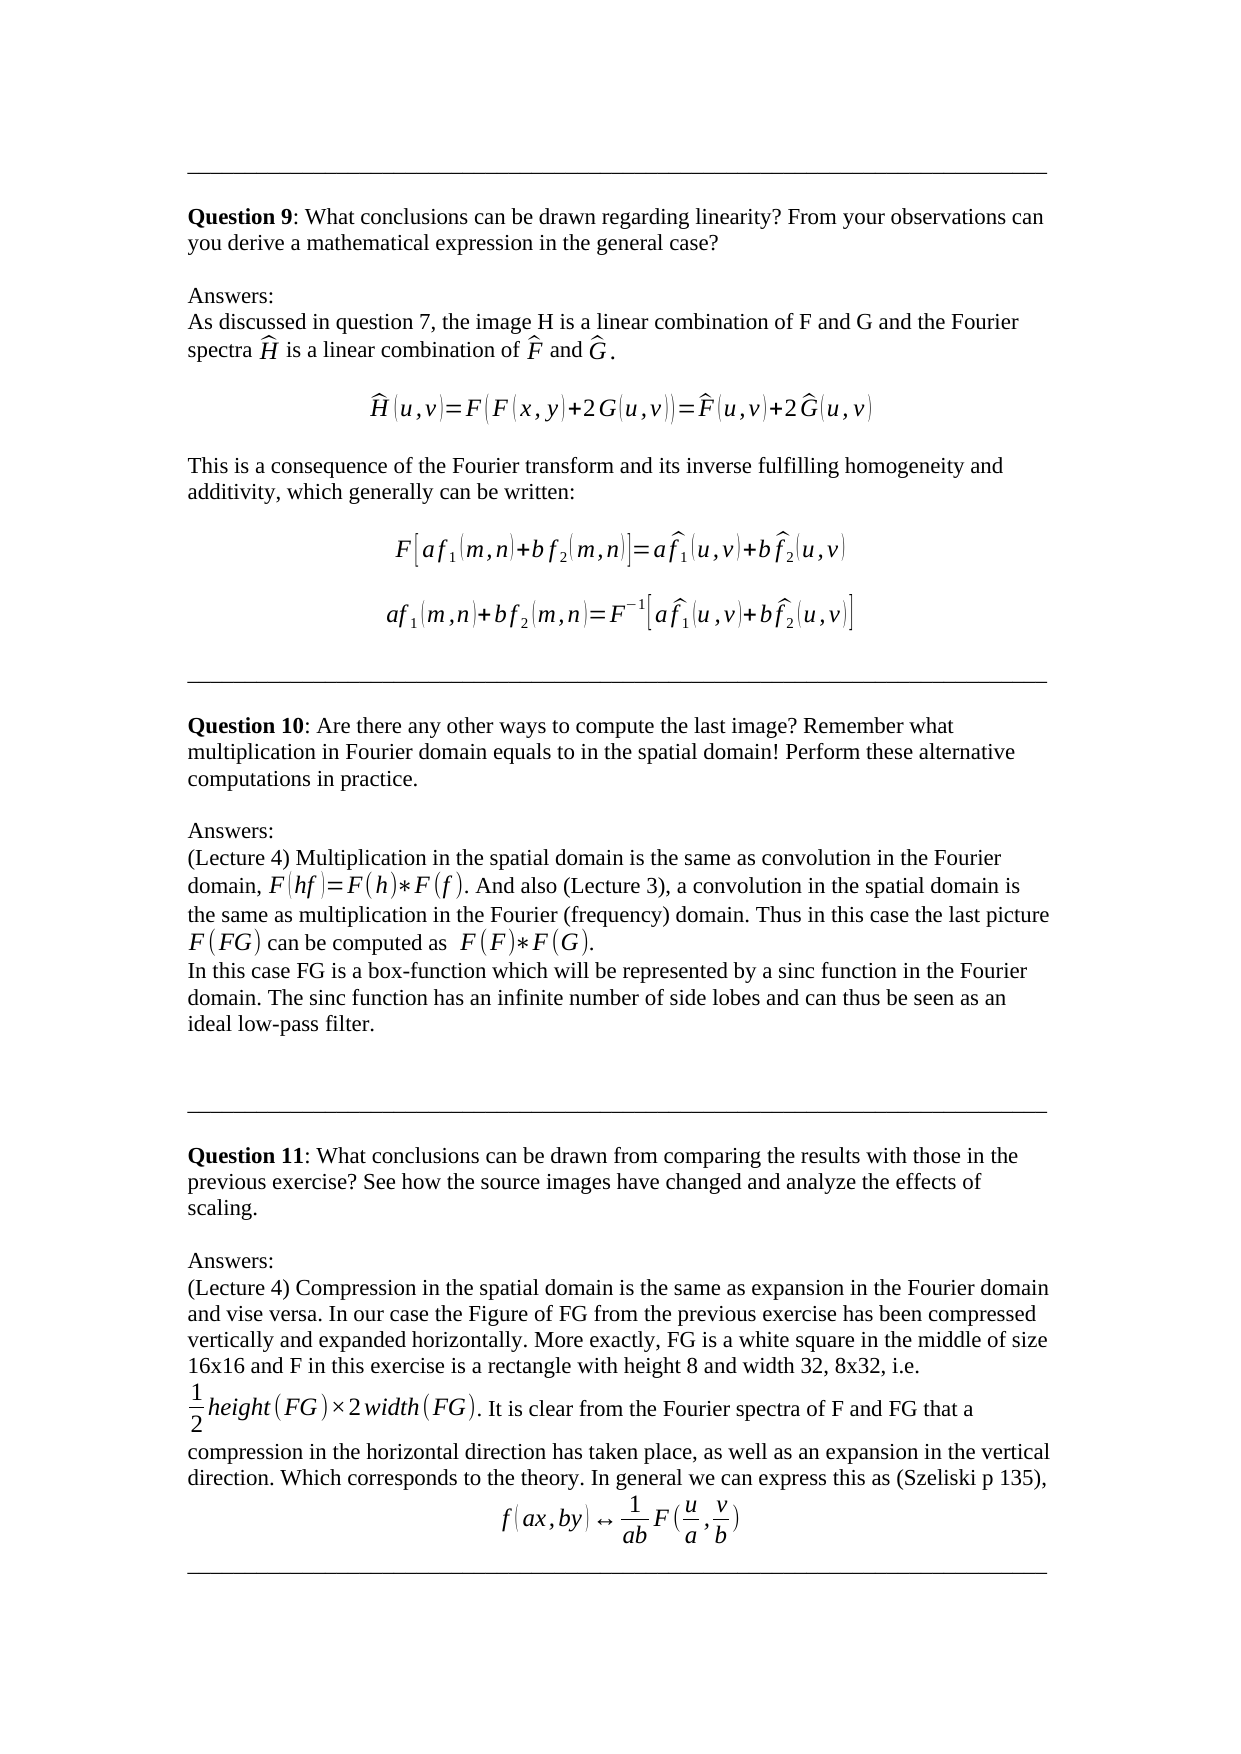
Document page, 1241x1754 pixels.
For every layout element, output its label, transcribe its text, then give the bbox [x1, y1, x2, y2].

text Question 10: Are there any other ways to compute the last image? Remember what multiplication in Fourier domain equals to in the spatial domain! Perform these alternative computations in practice. [187, 712, 1053, 791]
text (Lecture 4) Compression in the spatial domain is the same as expansion in the Fourier domain and vise versa. In our case the Figure of FG from the previous exercise has been compressed vertically and expanded horizontally. More exactly, FG is a white square in the middle of size 16x16 and F in this exercise is a rectangle with height 8 and width 32, 8x32, i.e. . It is clear from the Fourier spectra of F and FG that a compression in the horizontal direction has taken place, as well as an expansion in the vertical direction. Which corresponds to the theory. In general we can express this as (Szeliski p 135), [187, 1273, 1053, 1491]
text Answers: [187, 817, 1053, 844]
text Answers: [187, 1247, 1053, 1273]
text Answers: [187, 282, 1053, 308]
text Question 11: What conclusions can be drawn from comparing the results with those in the previous exercise? See how the source images have changed and analyze the effects of scaling. [187, 1142, 1053, 1221]
text ___________________________________________________________________________ [187, 1089, 1053, 1115]
text This is a consequence of the Fourier transform and its inverse fulfilling homogeneity and additivity, which generally can be written: [187, 452, 1053, 504]
text Question 9: What conclusions can be drawn regarding linearity? From your observations can you derive a mathematical expression in the general case? [187, 203, 1053, 255]
text (Lecture 4) Multiplication in the spatial domain is the same as convolution in the Fourier domain, . And also (Lecture 3), a convolution in the spatial domain is the same as multiplication in the Fourier (frequency) domain. Thus in this case the last picture can be computed as . [187, 844, 1053, 957]
text ___________________________________________________________________________ [187, 150, 1053, 176]
text ___________________________________________________________________________ [187, 1549, 1053, 1576]
text ___________________________________________________________________________ [187, 659, 1053, 686]
text As discussed in question 7, the image H is a linear combination of F and G and the Fourier spectra is a linear combination of and [187, 308, 1053, 365]
text In this case FG is a box-function which will be represented by a sinc function in the Fourier domain. The sinc function has an infinite number of side lobes and can thus be seen as an ideal low-pass filter. [187, 957, 1053, 1036]
